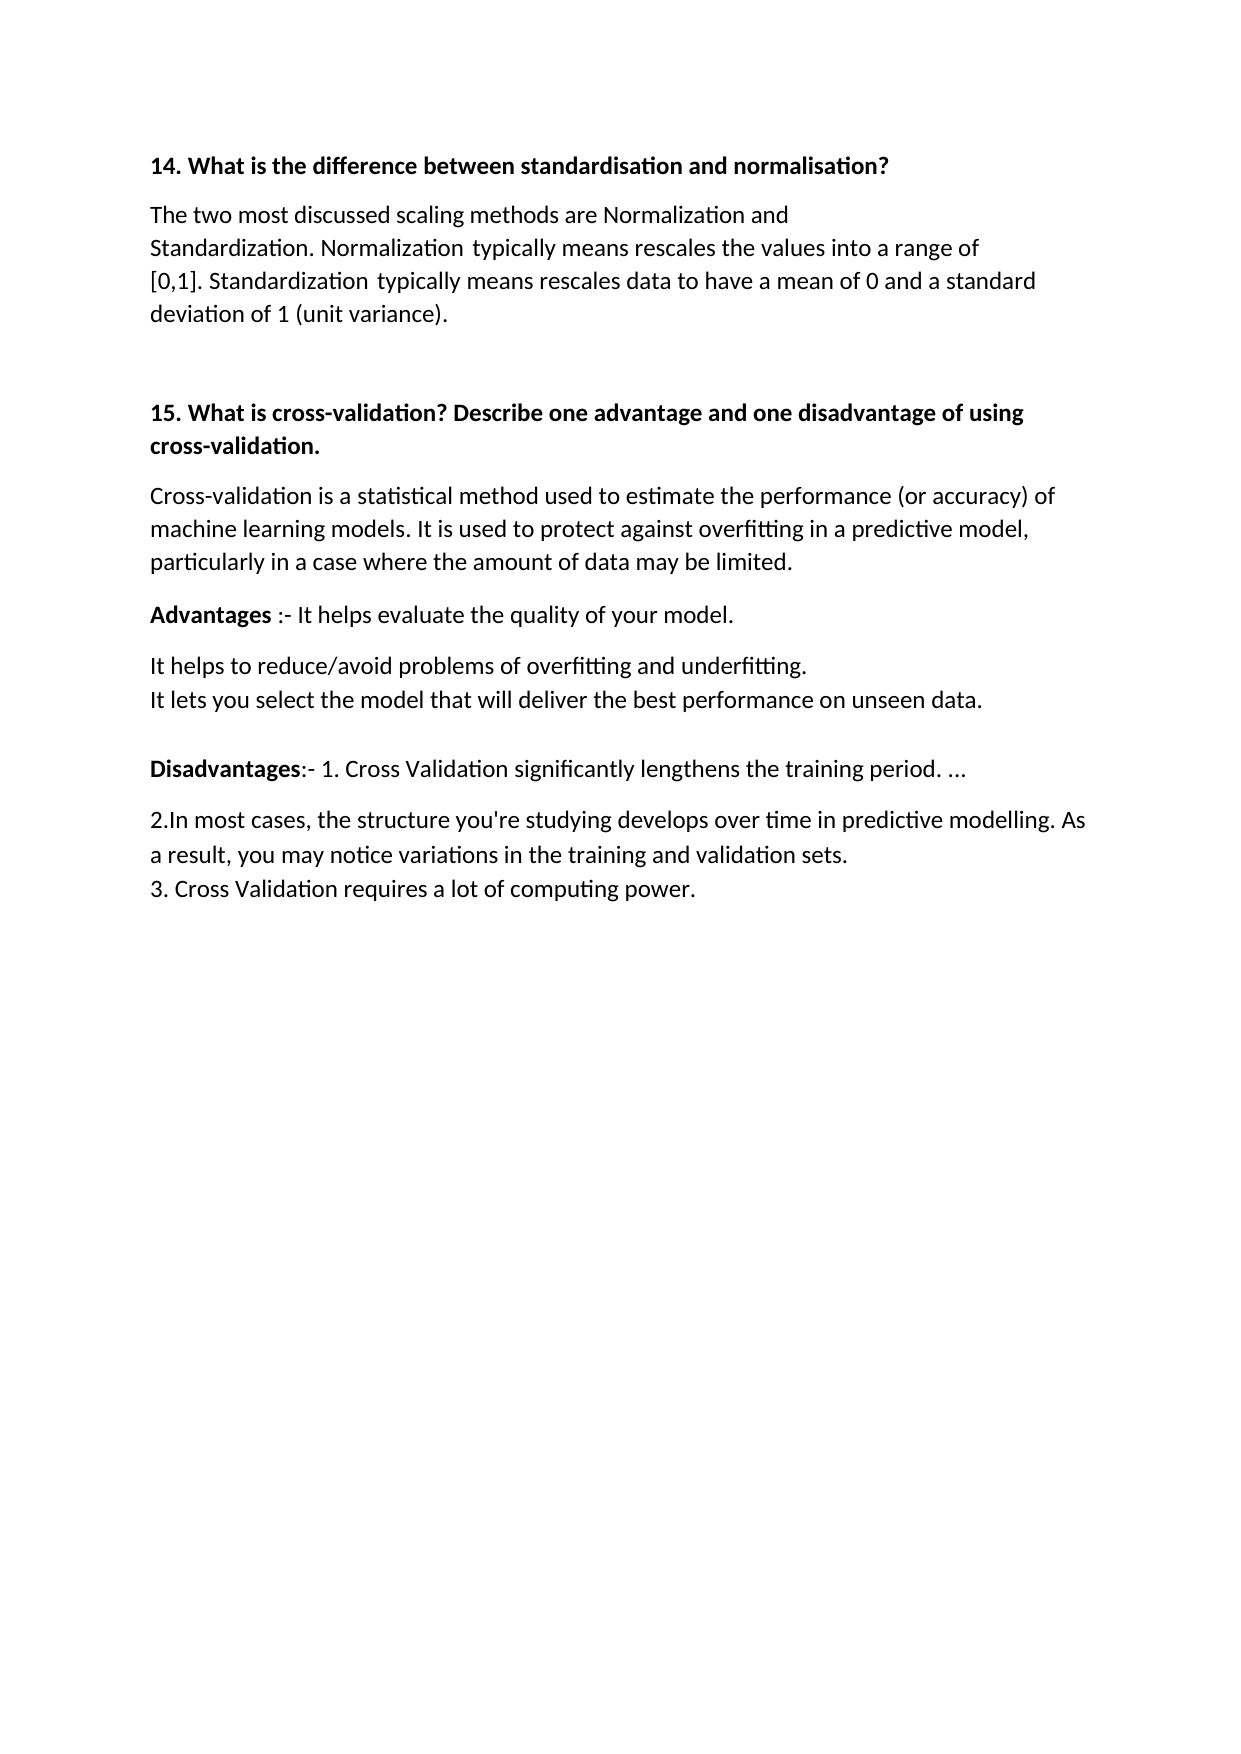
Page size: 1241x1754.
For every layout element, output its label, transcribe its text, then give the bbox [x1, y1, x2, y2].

text 3. Cross Validation requires a lot of computing power. [150, 869, 1090, 904]
text Disadvantages:- 1. Cross Validation significantly lengthens the training period. ... [150, 749, 1090, 784]
text 14. What is the difference between standardisation and normalisation? [150, 150, 1090, 181]
text 15. What is cross-validation? Describe one advantage and one disadvantage of using cross-validation. [150, 397, 1090, 461]
text The two most discussed scaling methods are Normalization and Standardization. Normalization typically means rescales the values into a range of [0,1]. Standardization typically means rescales data to have a mean of 0 and a standard deviation of 1 (unit variance). [150, 199, 1090, 329]
text Advantages :- It helps evaluate the quality of your model. [150, 595, 1090, 630]
text Cross-validation is a statistical method used to estimate the performance (or accuracy) of machine learning models. It is used to protect against overfitting in a predictive model, particularly in a case where the amount of data may be limited. [150, 480, 1090, 576]
text It helps to reduce/avoid problems of overfitting and underfitting. [150, 646, 1090, 681]
text It lets you select the model that will deliver the best performance on unseen data. [150, 681, 1090, 715]
text 2.In most cases, the structure you're studying develops over time in predictive modelling. As a result, you may notice variations in the training and validation sets. [150, 801, 1090, 869]
